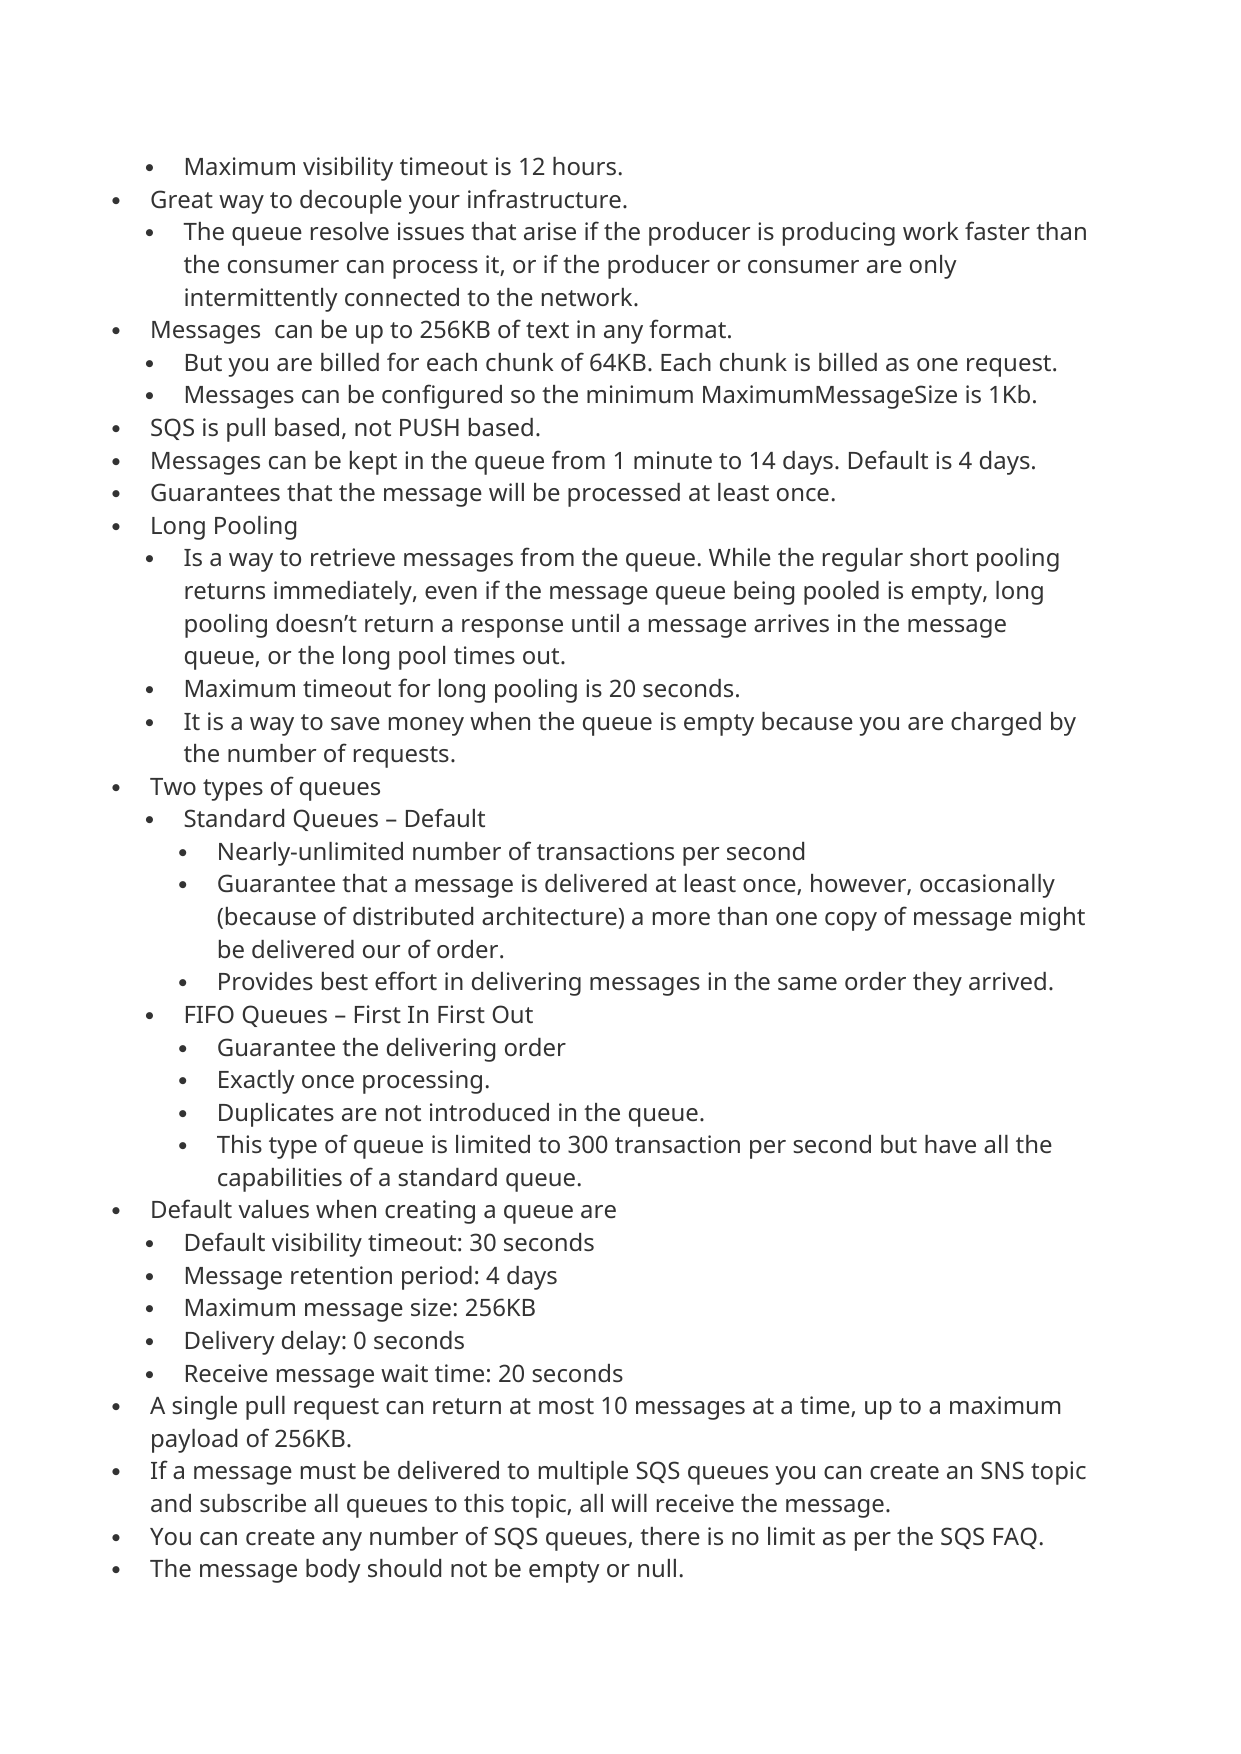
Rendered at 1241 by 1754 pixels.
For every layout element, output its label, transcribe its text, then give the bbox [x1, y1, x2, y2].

list Default values when creating a queue are [112, 1193, 1090, 1226]
list Maximum message size: 256KB [146, 1291, 1090, 1324]
list If a message must be delivered to multiple SQS queues you can create an SNS topic and subscribe all queues to this topic, all will receive the message. [112, 1454, 1090, 1519]
list Provides best effort in delivering messages in the same order they arrived. [179, 965, 1090, 998]
list You can create any number of SQS queues, there is no limit as per the SQS FAQ. [112, 1519, 1090, 1552]
list Nearly-unlimited number of transactions per second [179, 835, 1090, 867]
list Two types of queues [112, 769, 1090, 802]
list Delivery delay: 0 seconds [146, 1324, 1090, 1356]
list The queue resolve issues that arise if the producer is producing work faster than the consumer can process it, or if the producer or consumer are only intermittently connected to the network. [146, 215, 1090, 313]
list Duplicates are not introduced in the queue. [179, 1096, 1090, 1128]
list Message retention period: 4 days [146, 1258, 1090, 1291]
list FIFO Queues – First In First Out [146, 998, 1090, 1030]
list It is a way to save money when the queue is empty because you are charged by the number of requests. [146, 704, 1090, 769]
list Messages can be up to 256KB of text in any format. [112, 313, 1090, 346]
list The message body should not be empty or null. [112, 1552, 1090, 1584]
list Default visibility timeout: 30 seconds [146, 1226, 1090, 1258]
list Guarantee that a message is delivered at least once, however, occasionally (because of distributed architecture) a more than one copy of message might be delivered our of order. [179, 867, 1090, 965]
list This type of queue is limited to 300 transaction per second but have all the capabilities of a standard queue. [179, 1128, 1090, 1193]
list Long Pooling [112, 509, 1090, 541]
list Standard Queues – Default [146, 802, 1090, 835]
list Exactly once processing. [179, 1063, 1090, 1096]
list Great way to decouple your infrastructure. [112, 183, 1090, 215]
list Messages can be configured so the minimum MaximumMessageSize is 1Kb. [146, 378, 1090, 411]
list A single pull request can return at most 10 messages at a time, up to a maximum payload of 256KB. [112, 1389, 1090, 1454]
list Maximum timeout for long pooling is 20 seconds. [146, 672, 1090, 704]
list But you are billed for each chunk of 64KB. Each chunk is billed as one request. [146, 346, 1090, 378]
list Guarantees that the message will be processed at least once. [112, 476, 1090, 509]
list Is a way to retrieve messages from the queue. While the regular short pooling returns immediately, even if the message queue being pooled is empty, long pooling doesn’t return a response until a message arrives in the message queue, or the long pool times out. [146, 541, 1090, 672]
list Maximum visibility timeout is 12 hours. [146, 150, 1090, 183]
list Messages can be kept in the queue from 1 minute to 14 days. Default is 4 days. [112, 443, 1090, 476]
list Receive message wait time: 20 seconds [146, 1356, 1090, 1389]
list Guarantee the delivering order [179, 1030, 1090, 1063]
list SQS is pull based, not PUSH based. [112, 411, 1090, 443]
